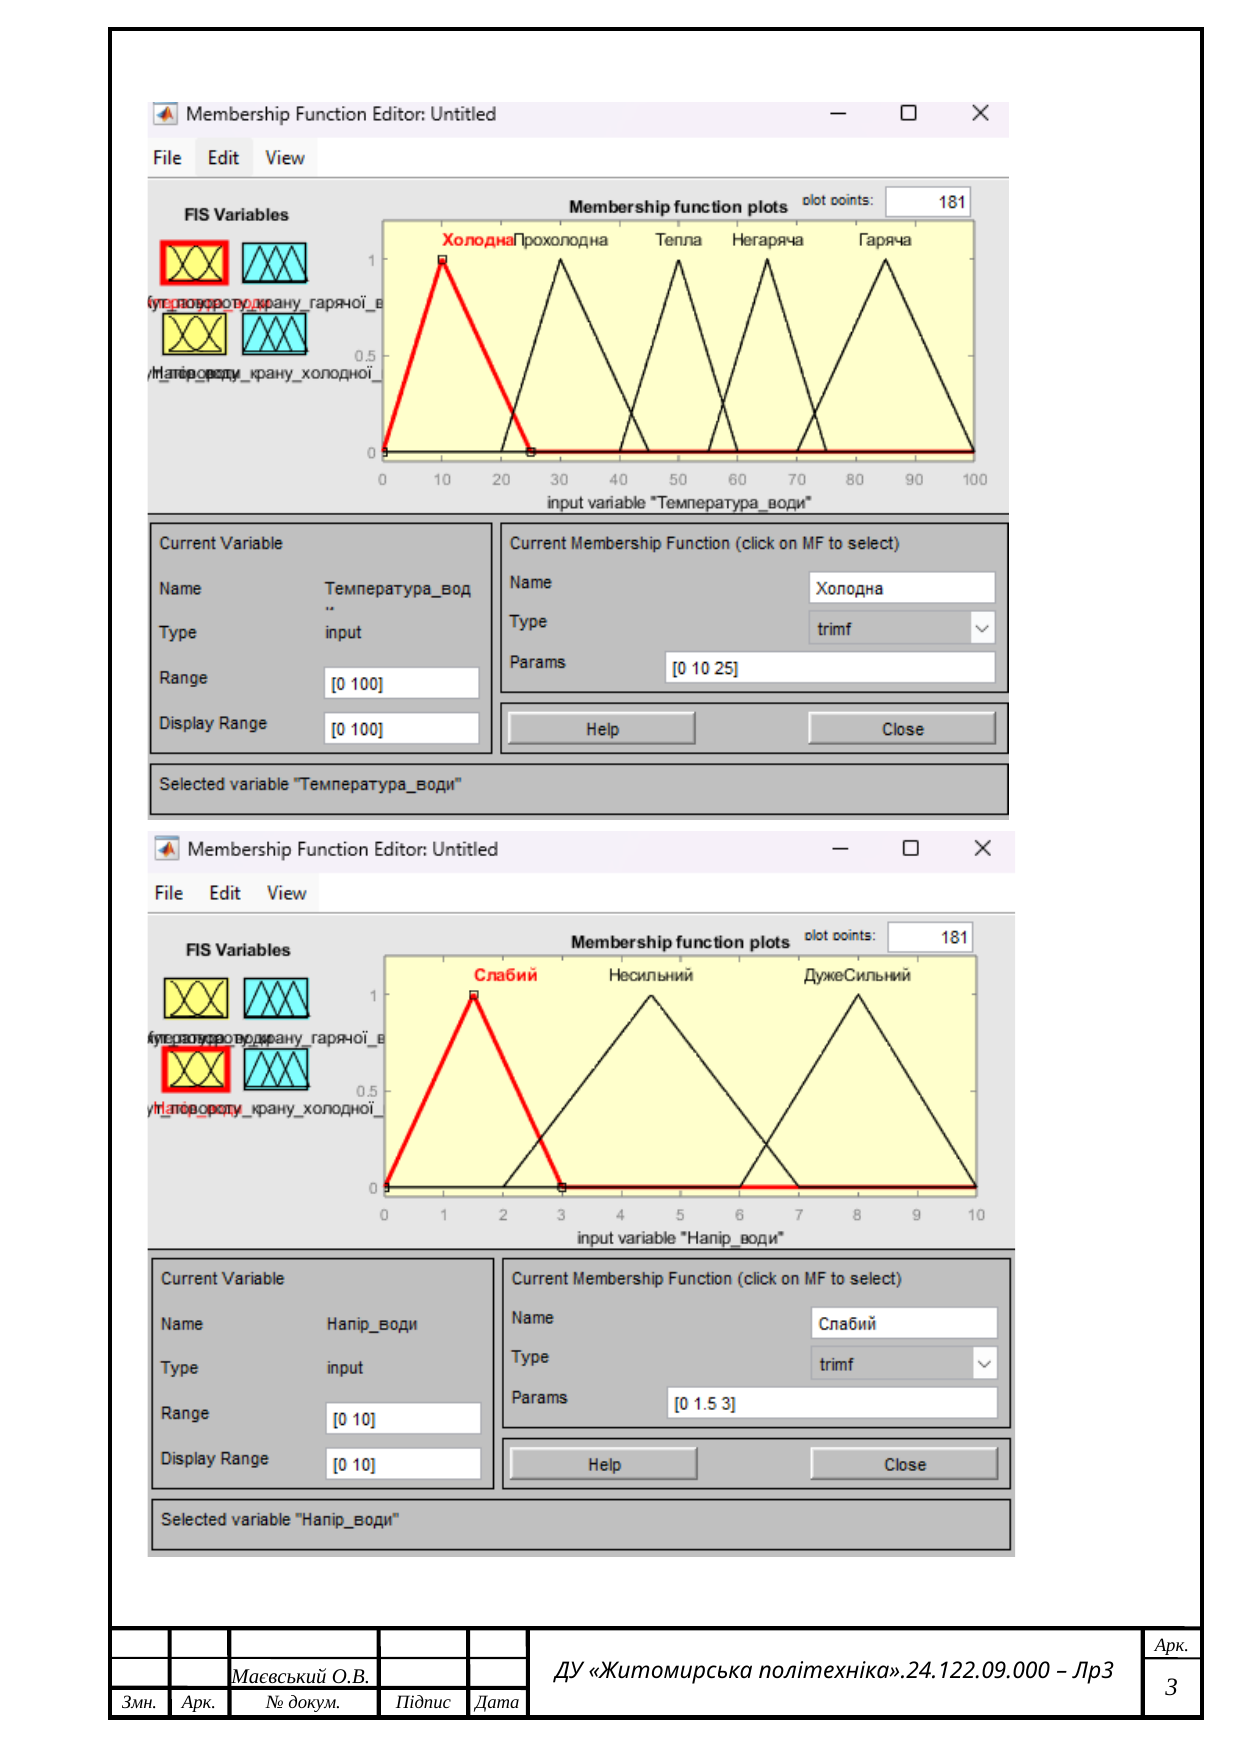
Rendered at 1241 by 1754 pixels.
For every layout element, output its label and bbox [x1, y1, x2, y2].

picture [147, 831, 1016, 1557]
picture [147, 102, 1009, 820]
